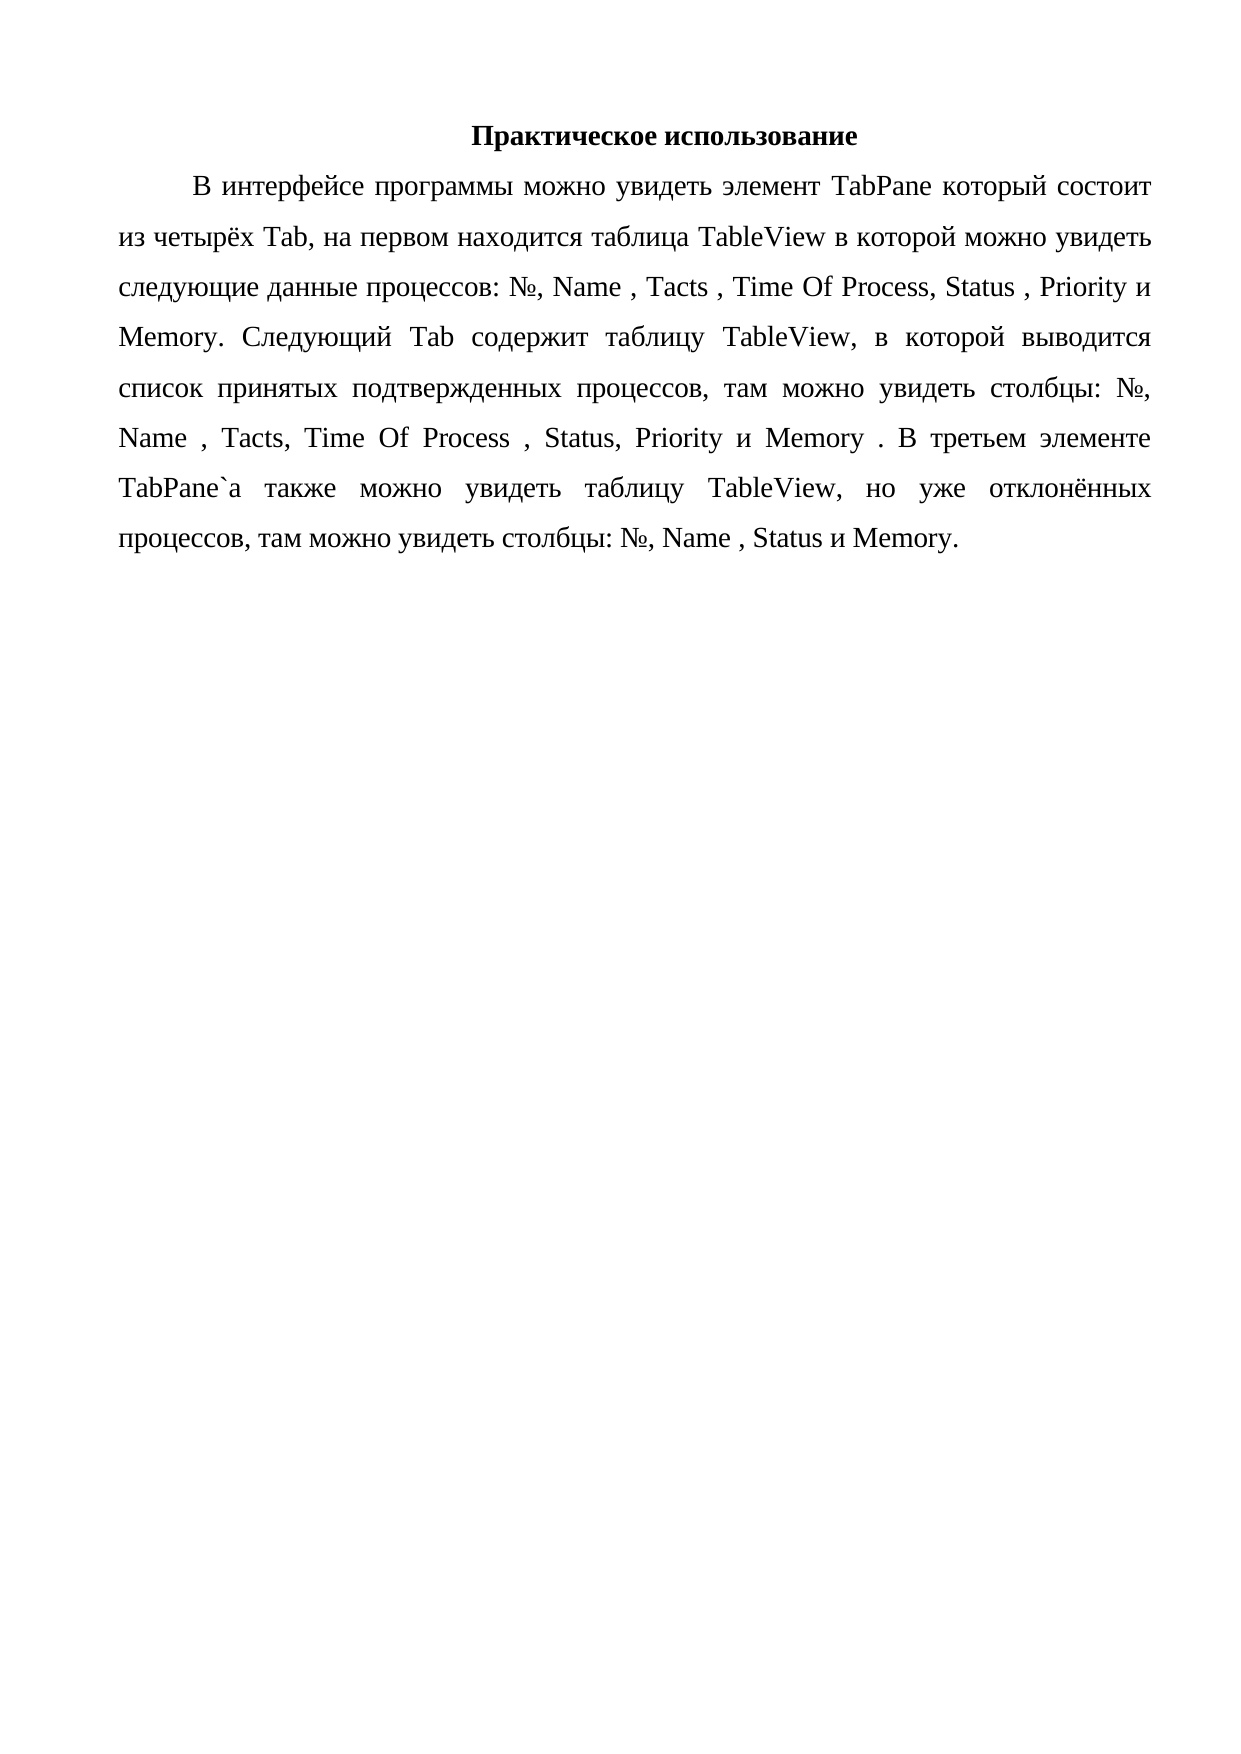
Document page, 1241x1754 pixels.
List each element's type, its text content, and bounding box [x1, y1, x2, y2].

text Практическое использование [177, 118, 1152, 152]
text В интерфейсе программы можно увидеть элемент TabPane который состоит из четырёх Tab, на первом находится таблица TableView в которой можно увидеть следующие данные процессов: №, Name , Tacts , Time Of Process, Status , Priority и Memory. Следующий Tab содержит таблицу TableView, в которой выводится список принятых подтвержденных процессов, там можно увидеть столбцы: №, Name , Tacts, Time Of Process , Status, Priority и Memory . В третьем элементе TabPane`а также можно увидеть таблицу TableView, но уже отклонённых процессов, там можно увидеть столбцы: №, Name , Status и Memory. [118, 168, 1152, 554]
